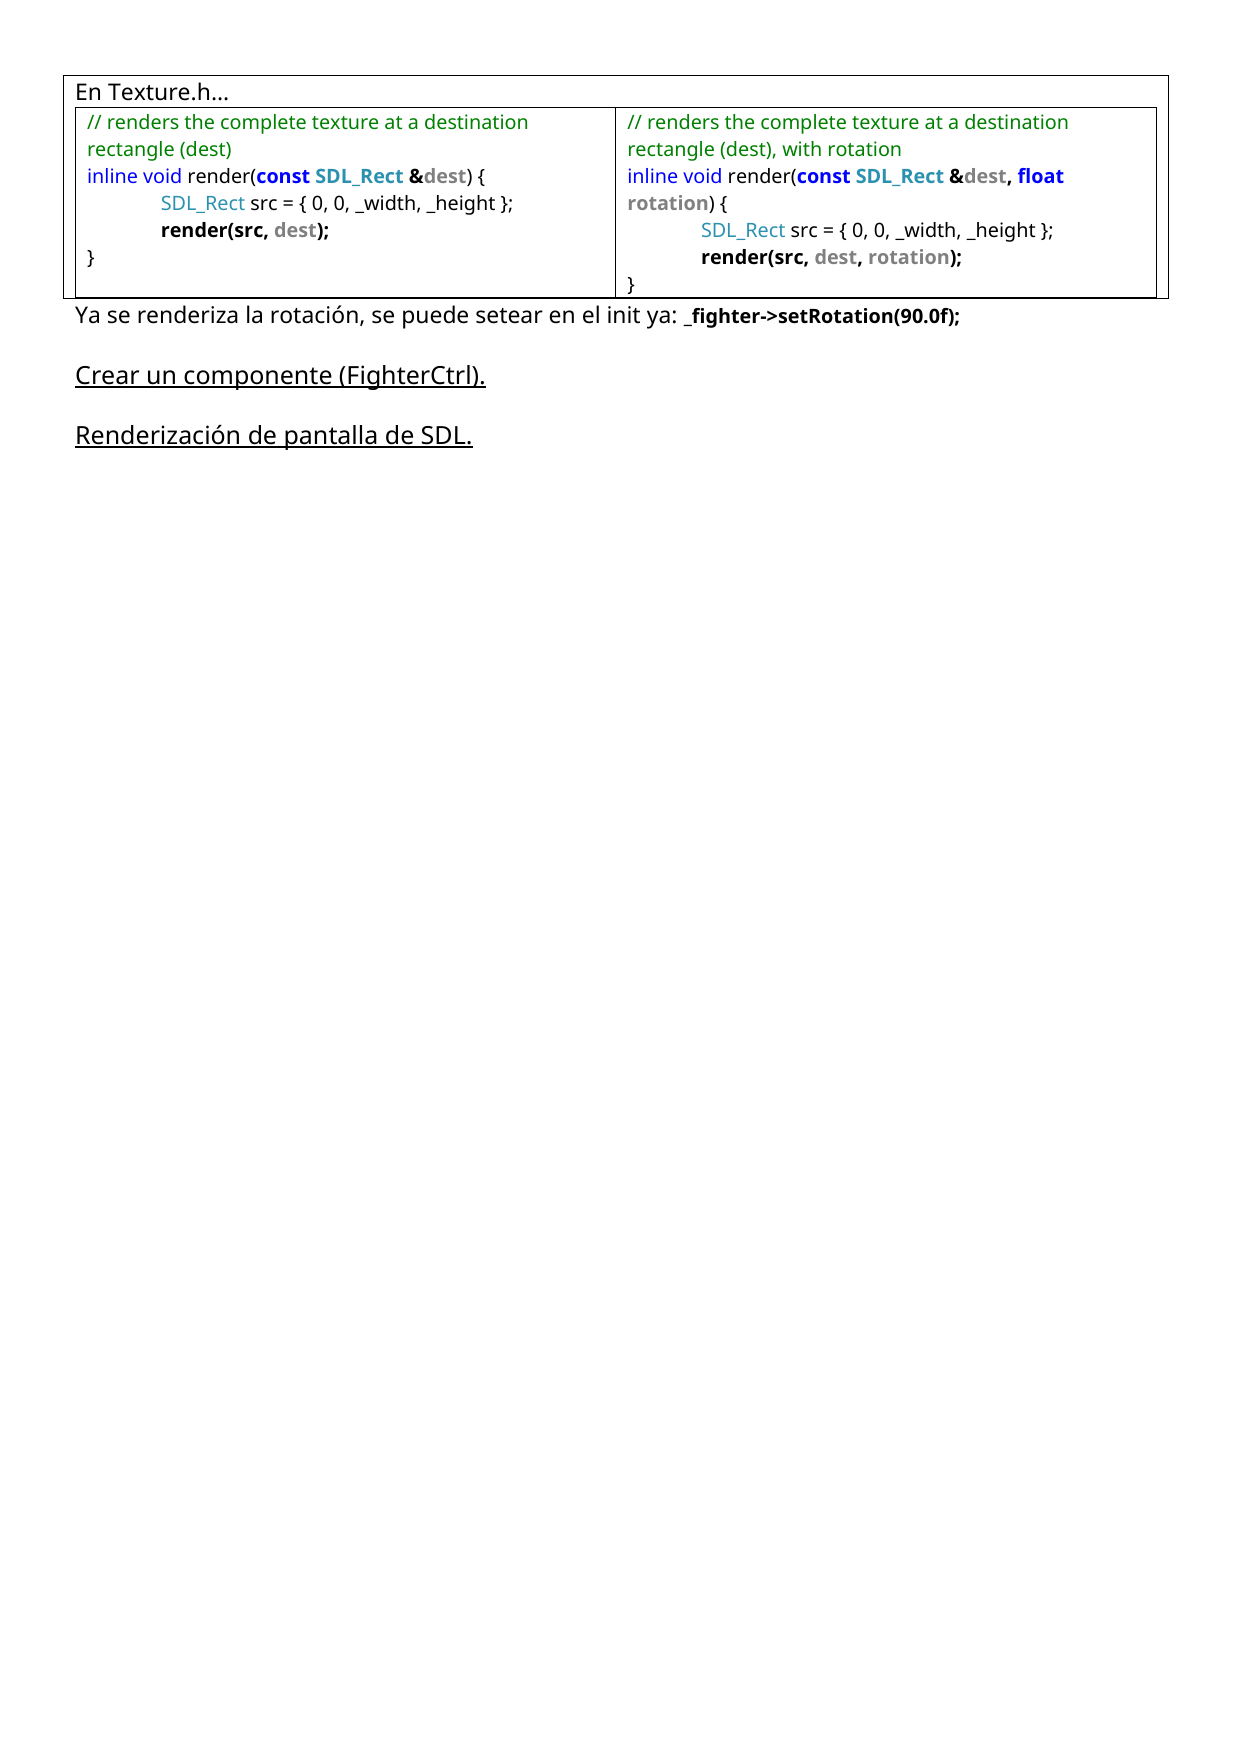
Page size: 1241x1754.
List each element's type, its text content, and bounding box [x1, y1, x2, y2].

subtitle Renderización de pantalla de SDL. [75, 418, 1165, 452]
text Ya se renderiza la rotación, se puede setear en el init ya: _fighter->setRotation(90.0f); [75, 299, 1165, 331]
table_header En Texture.h… [64, 76, 1168, 298]
subtitle Crear un componente (FighterCtrl). [75, 358, 1165, 392]
